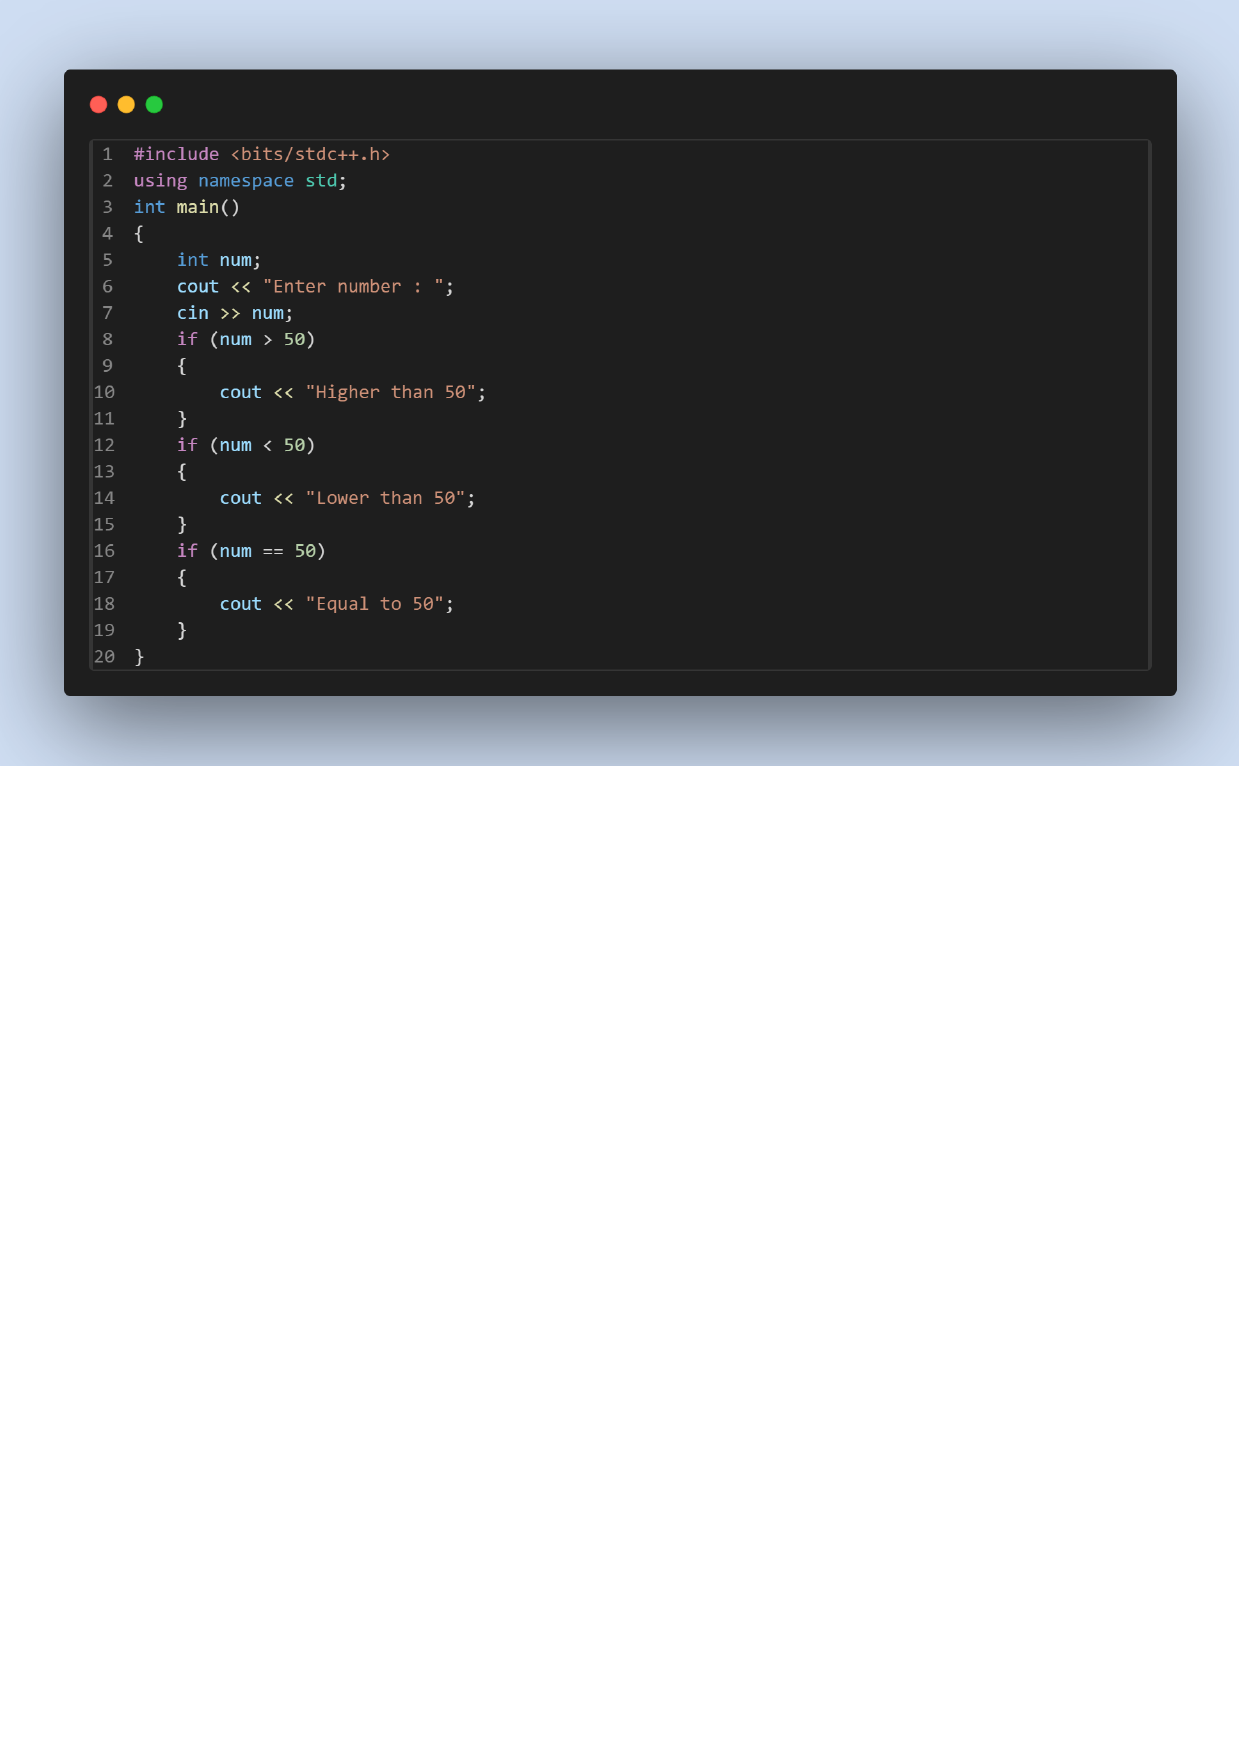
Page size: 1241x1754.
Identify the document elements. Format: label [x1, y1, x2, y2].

picture [0, 0, 1239, 766]
